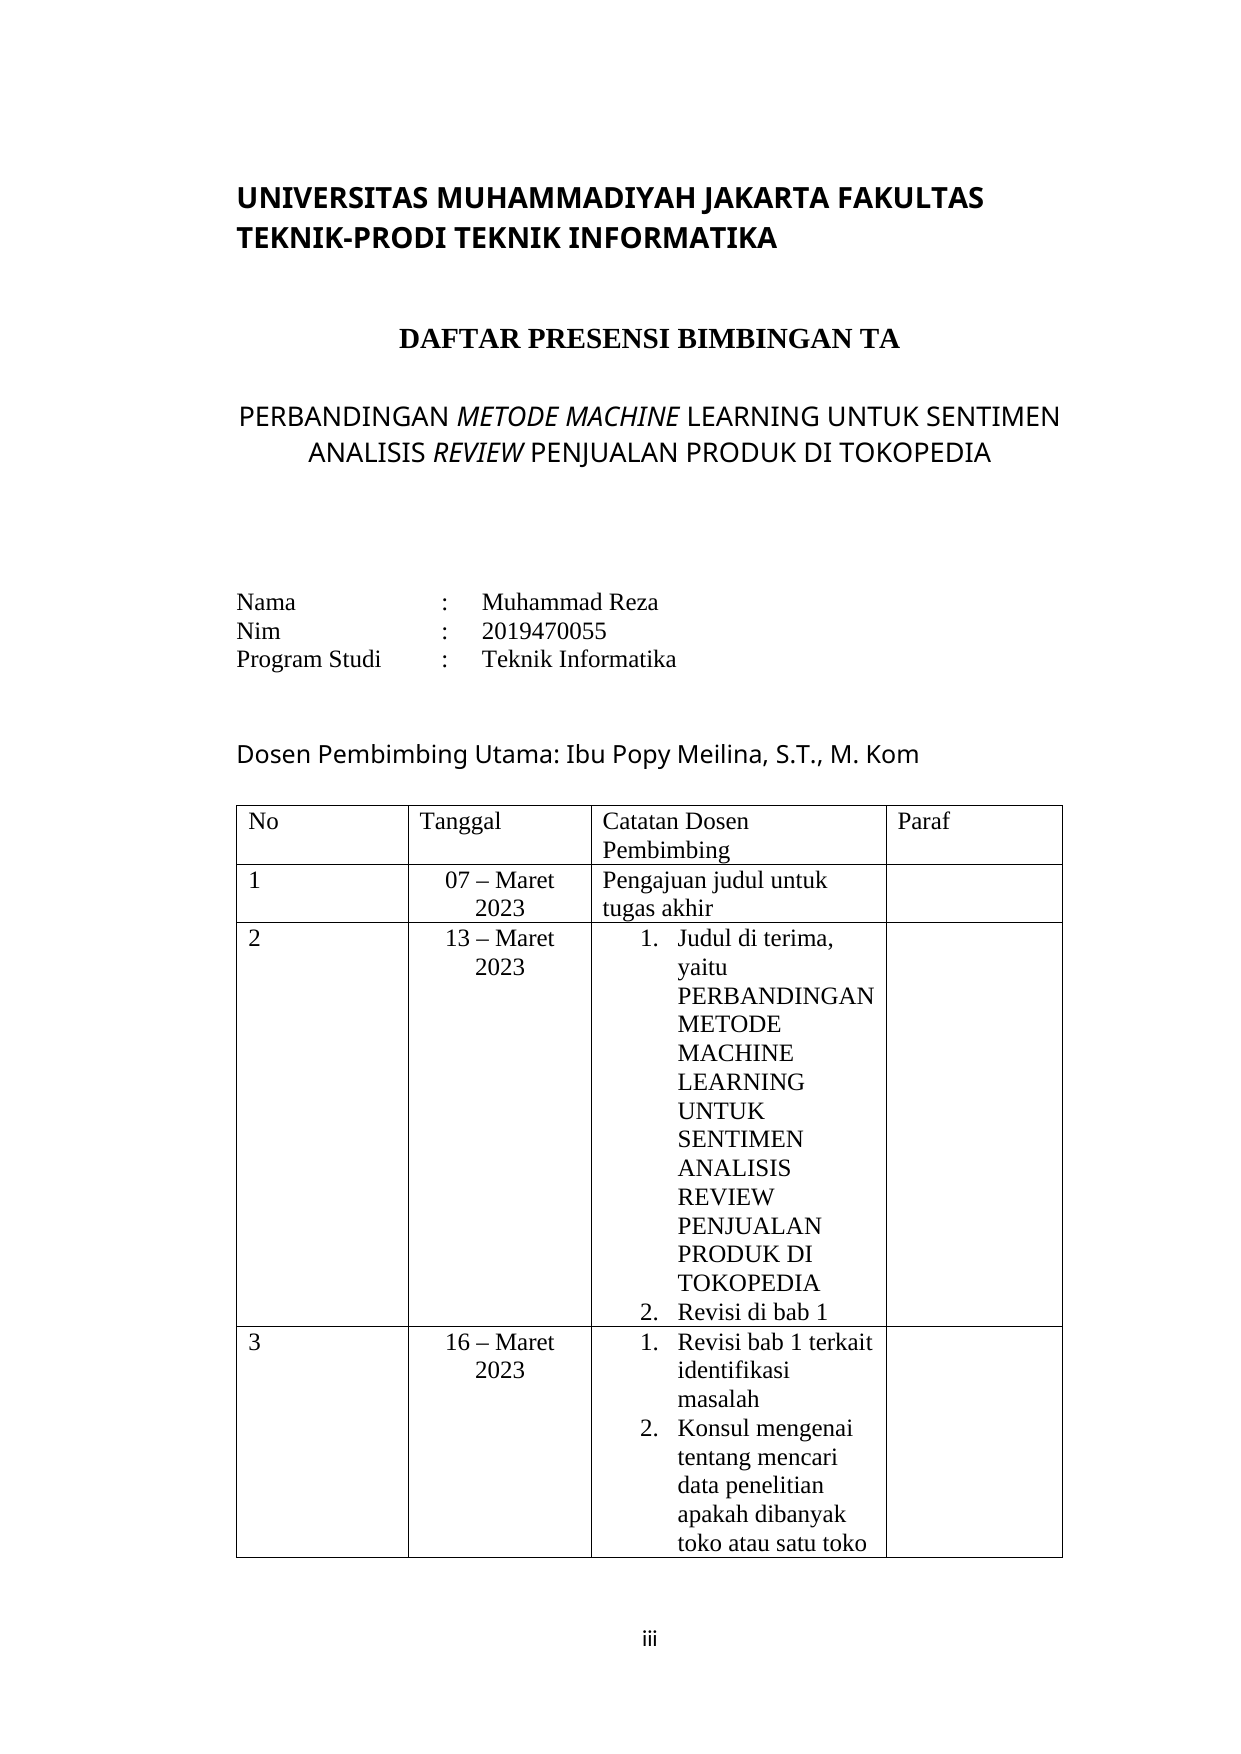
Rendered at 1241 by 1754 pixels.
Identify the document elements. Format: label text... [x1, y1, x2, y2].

table_header Tanggal [409, 806, 591, 864]
table_cell [887, 923, 1062, 1326]
table_cell : [419, 616, 470, 644]
table_cell 3 [237, 1327, 408, 1557]
table_cell Program Studi [225, 645, 418, 673]
table_header Nama [225, 587, 418, 616]
table_cell Pengajuan judul untuk tugas akhir [592, 865, 886, 922]
table_header : [419, 587, 470, 616]
table_cell 13 – Maret 2023 [409, 923, 591, 1326]
text Dosen Pembimbing Utama: Ibu Popy Meilina, S.T., M. Kom [236, 737, 1063, 771]
table_cell Revisi bab 1 terkait identifikasi masalah Konsul mengenai tentang mencari data penelitian apakah dibanyak toko atau satu toko [592, 1327, 886, 1557]
table_cell Judul di terima, yaitu PERBANDINGAN METODE MACHINE LEARNING UNTUK SENTIMEN ANALISIS REVIEW PENJUALAN PRODUK DI TOKOPEDIA Revisi di bab 1 [592, 923, 886, 1326]
table_cell Nim [225, 616, 418, 644]
table_cell 1 [237, 865, 408, 922]
text PERBANDINGAN METODE MACHINE LEARNING UNTUK SENTIMEN ANALISIS REVIEW PENJUALAN PRODUK DI TOKOPEDIA [236, 397, 1063, 471]
table_cell [887, 865, 1062, 922]
table_header Muhammad Reza [470, 587, 782, 616]
table_header Catatan Dosen Pembimbing [592, 806, 886, 864]
table_header No [237, 806, 408, 864]
table_cell 07 – Maret 2023 [409, 865, 591, 922]
table_cell 16 – Maret 2023 [409, 1327, 591, 1557]
table_cell 2 [237, 923, 408, 1326]
table_cell [887, 1327, 1062, 1557]
table_header Paraf [887, 806, 1062, 864]
subtitle DAFTAR PRESENSI BIMBINGAN TA [236, 321, 1063, 355]
table_cell 2019470055 [470, 616, 782, 644]
table_cell : [419, 645, 470, 673]
table_cell Teknik Informatika [470, 645, 782, 673]
text UNIVERSITAS MUHAMMADIYAH JAKARTA FAKULTAS TEKNIK-PRODI TEKNIK INFORMATIKA [236, 177, 1063, 257]
